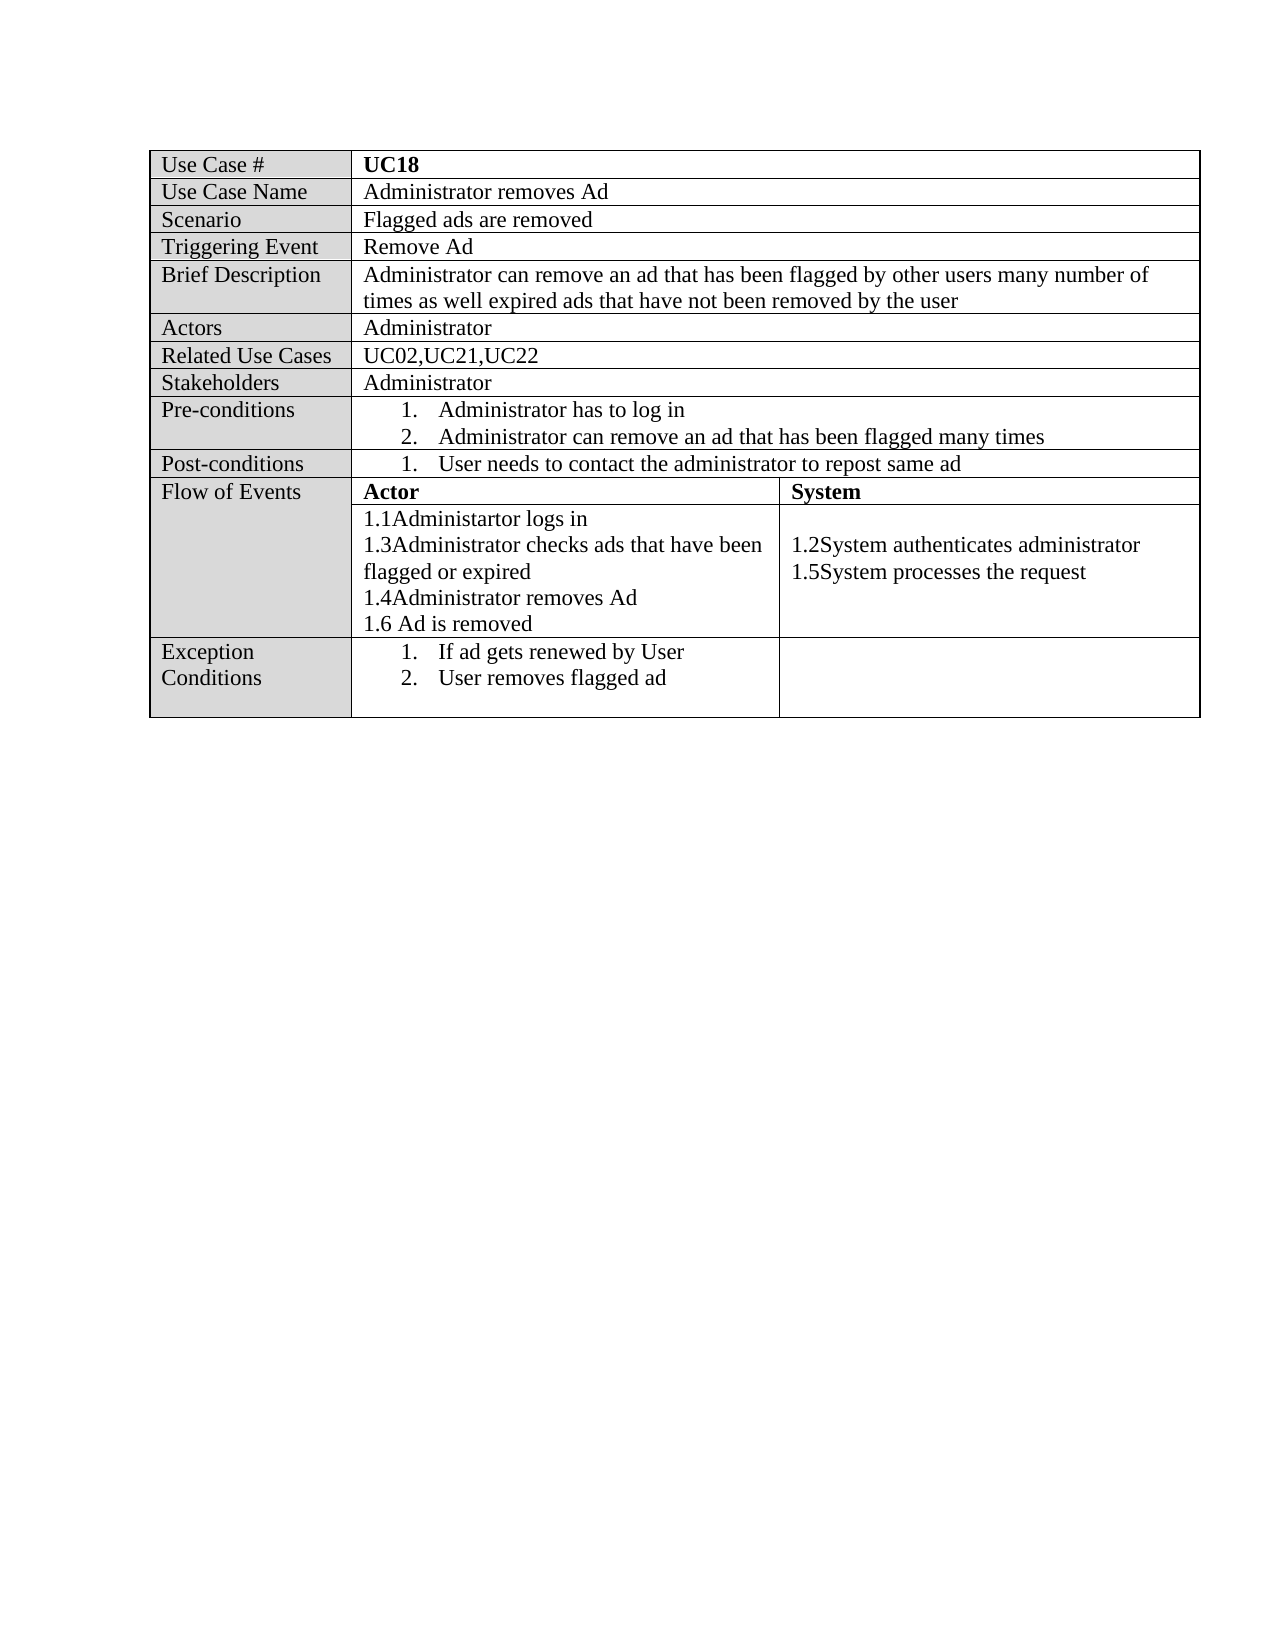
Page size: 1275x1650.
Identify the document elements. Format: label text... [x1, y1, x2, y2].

table_cell Remove Ad [352, 233, 1199, 259]
table_cell Administrator has to log in Administrator can remove an ad that has been flagged many times [352, 397, 1199, 449]
table_cell UC02,UC21,UC22 [352, 342, 1199, 368]
table_cell 1.2System authenticates administrator 1.5System processes the request [780, 505, 1199, 637]
table_cell Triggering Event [151, 233, 351, 259]
table_cell User needs to contact the administrator to repost same ad [352, 450, 1199, 477]
table_cell Flagged ads are removed [352, 206, 1199, 232]
table_header Use Case # [151, 151, 351, 177]
table_cell Exception Conditions [151, 638, 351, 717]
table_cell Administrator [352, 369, 1199, 396]
table_cell Administrator can remove an ad that has been flagged by other users many number of times as well expired ads that have not been removed by the user [352, 261, 1199, 313]
table_cell Administrator [352, 314, 1199, 341]
table_cell System [780, 478, 1199, 504]
table_cell Actors [151, 314, 351, 341]
table_cell Use Case Name [151, 179, 351, 205]
table_cell Related Use Cases [151, 342, 351, 368]
table_header UC18 [352, 151, 1199, 177]
table_cell Administrator removes Ad [352, 179, 1199, 205]
table_cell Post-conditions [151, 450, 351, 477]
table_cell Flow of Events [151, 478, 351, 637]
table_cell Scenario [151, 206, 351, 232]
table_cell [780, 638, 1199, 717]
table_cell If ad gets renewed by User User removes flagged ad [352, 638, 779, 717]
table_cell Brief Description [151, 261, 351, 313]
table_cell Stakeholders [151, 369, 351, 396]
table_cell Actor [352, 478, 779, 504]
table_cell Pre-conditions [151, 397, 351, 449]
table_cell 1.1Administartor logs in 1.3Administrator checks ads that have been flagged or expired 1.4Administrator removes Ad 1.6 Ad is removed [352, 505, 779, 637]
